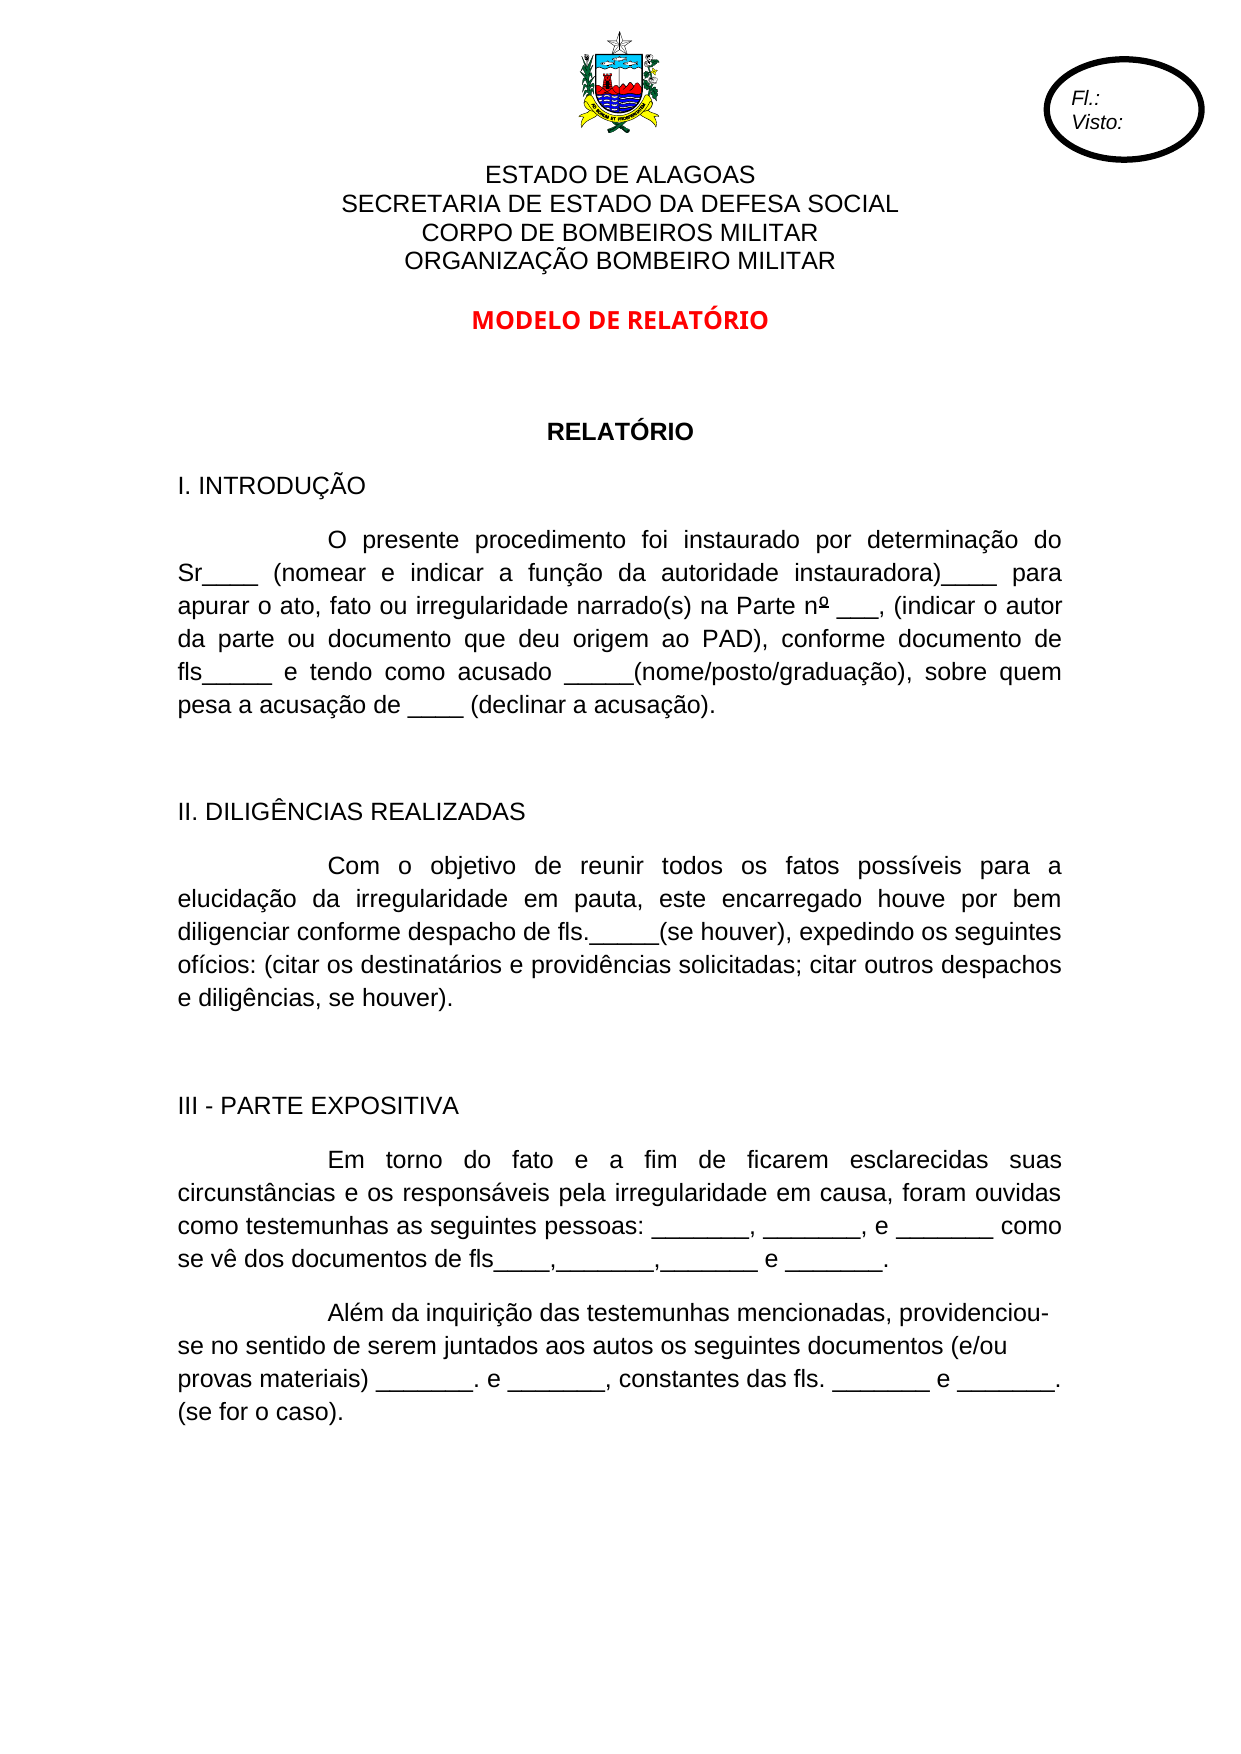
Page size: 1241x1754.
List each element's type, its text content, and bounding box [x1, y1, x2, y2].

text Em torno do fato e a fim de ficarem esclarecidas suas circunstâncias e os responsáveis pela irregularidade em causa, foram ouvidas como testemunhas as seguintes pessoas: _______, _______, e _______ como se vê dos documentos de fls____,_______,_______ e _______. [177, 1145, 1063, 1273]
text II. DILIGÊNCIAS REALIZADAS [177, 797, 1063, 826]
text Com o objetivo de reunir todos os fatos possíveis para a elucidação da irregularidade em pauta, este encarregado houve por bem diligenciar conforme despacho de fls._____(se houver), expedindo os seguintes ofícios: (citar os destinatários e providências solicitadas; citar outros despachos e diligências, se houver). [177, 851, 1063, 1012]
text I. INTRODUÇÃO [177, 471, 1063, 499]
text O presente procedimento foi instaurado por determinação do Sr____ (nomear e indicar a função da autoridade instauradora)____ para apurar o ato, fato ou irregularidade narrado(s) na Parte nº ___, (indicar o autor da parte ou documento que deu origem ao PAD), conforme documento de fls_____ e tendo como acusado _____(nome/posto/graduação), sobre quem pesa a acusação de ____ (declinar a acusação). [177, 524, 1063, 718]
text MODELO DE RELATÓRIO [177, 303, 1063, 337]
text III - PARTE EXPOSITIVA [177, 1091, 1063, 1120]
text RELATÓRIO [177, 417, 1063, 446]
text Além da inquirição das testemunhas mencionadas, providenciou-se no sentido de serem juntados aos autos os seguintes documentos (e/ou provas materiais) _______. e _______, constantes das fls. _______ e _______.(se for o caso). [177, 1298, 1063, 1426]
